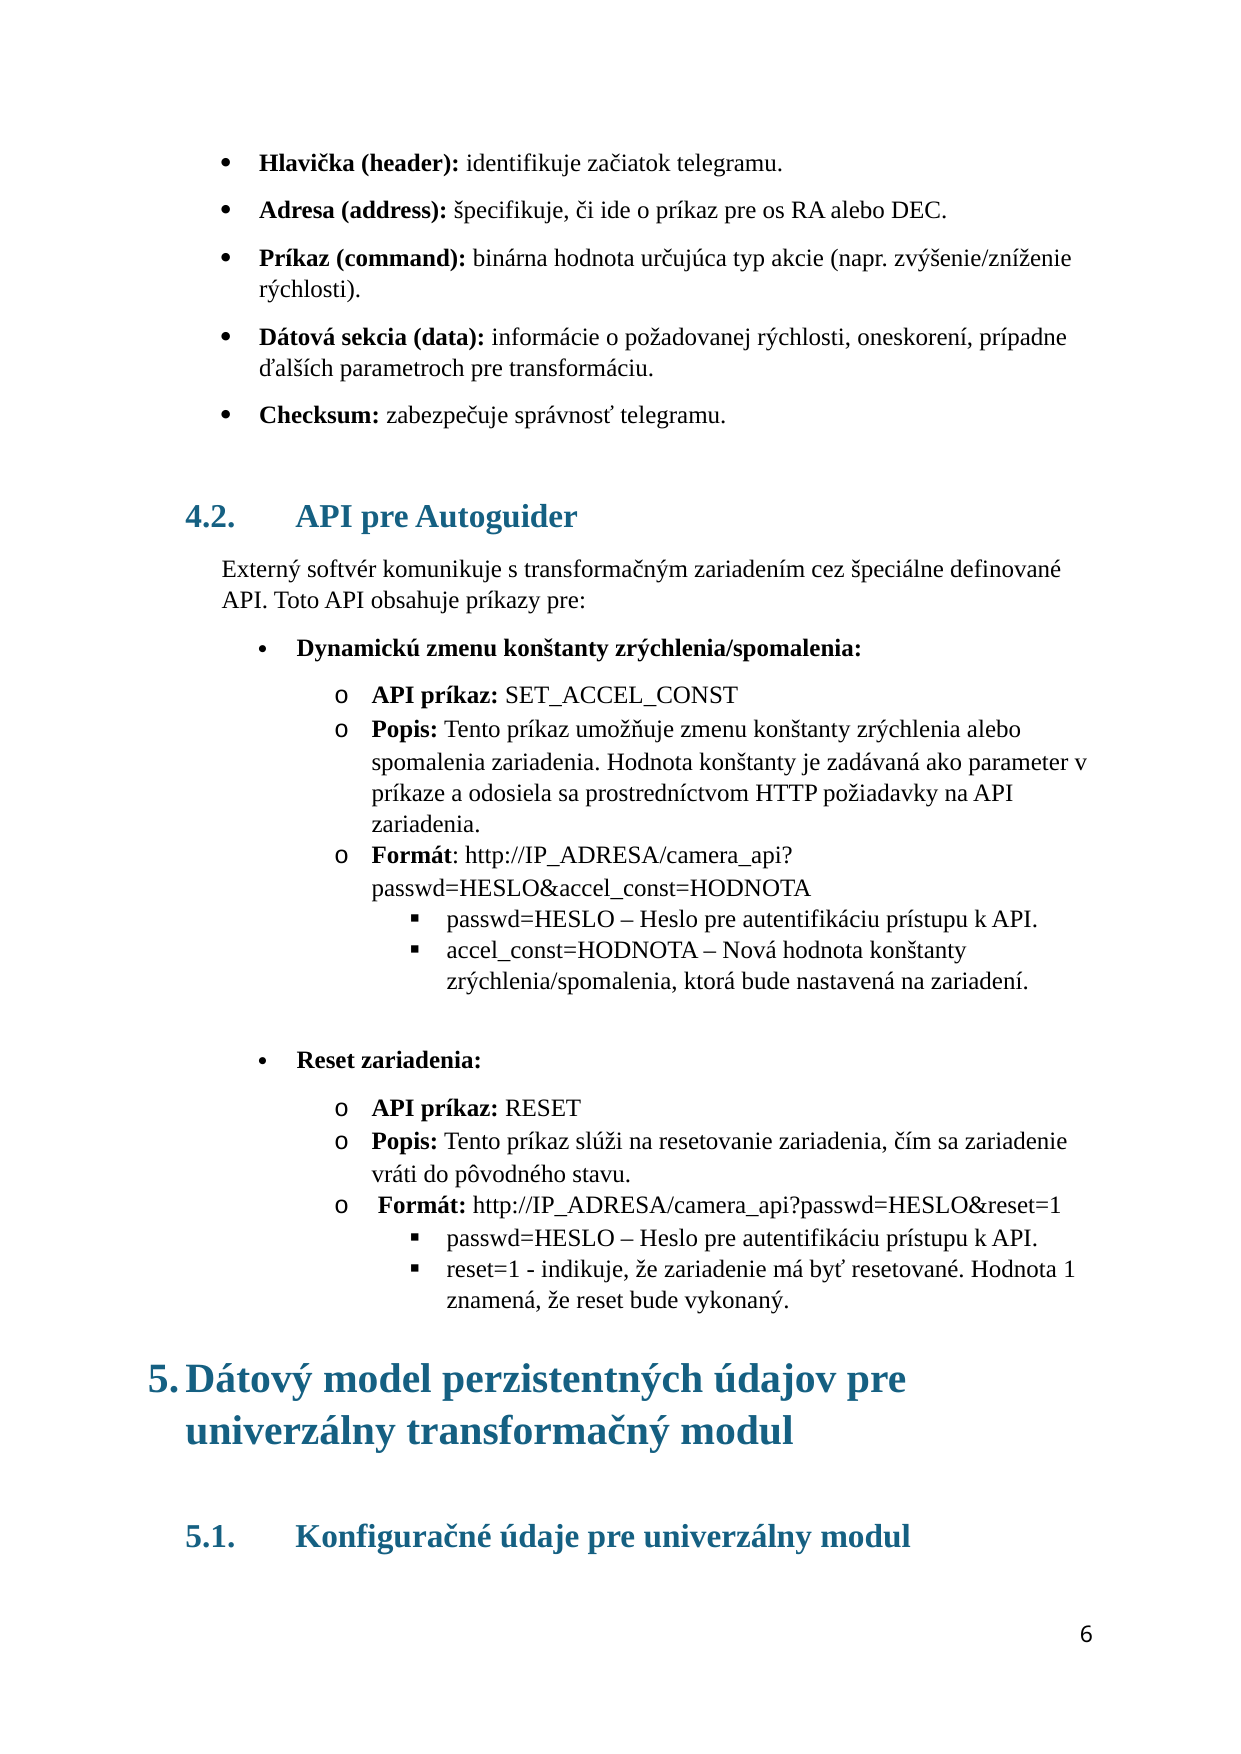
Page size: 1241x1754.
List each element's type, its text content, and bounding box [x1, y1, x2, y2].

list accel_const=HODNOTA – Nová hodnota konštanty zrýchlenia/spomalenia, ktorá bude nastavená na zariadení. [409, 935, 1093, 995]
list Popis: Tento príkaz umožňuje zmenu konštanty zrýchlenia alebo spomalenia zariadenia. Hodnota konštanty je zadávaná ako parameter v príkaze a odosiela sa prostredníctvom HTTP požiadavky na API zariadenia. [334, 714, 1093, 838]
list passwd=HESLO – Heslo pre autentifikáciu prístupu k API. [409, 904, 1093, 933]
subtitle Dátový model perzistentných údajov pre univerzálny transformačný modul [148, 1354, 1093, 1453]
list Dynamickú zmenu konštanty zrýchlenia/spomalenia: [259, 633, 1093, 661]
list Dátová sekcia (data): informácie o požadovanej rýchlosti, oneskorení, prípadne ďalších parametroch pre transformáciu. [221, 322, 1093, 382]
text Externý softvér komunikuje s transformačným zariadením cez špeciálne definované API. Toto API obsahuje príkazy pre: [221, 554, 1093, 614]
list API pre Autoguider [185, 496, 1093, 534]
list reset=1 - indikuje, že zariadenie má byť resetované. Hodnota 1 znamená, že reset bude vykonaný. [409, 1254, 1093, 1314]
list API príkaz: SET_ACCEL_CONST [334, 680, 1093, 711]
list Príkaz (command): binárna hodnota určujúca typ akcie (napr. zvýšenie/zníženie rýchlosti). [221, 243, 1093, 303]
list Reset zariadenia: [259, 1045, 1093, 1074]
list Hlavička (header): identifikuje začiatok telegramu. [221, 148, 1093, 176]
list Checksum: zabezpečuje správnosť telegramu. [221, 401, 1093, 429]
list Adresa (address): špecifikuje, či ide o príkaz pre os RA alebo DEC. [221, 195, 1093, 224]
list passwd=HESLO – Heslo pre autentifikáciu prístupu k API. [409, 1223, 1093, 1252]
list Popis: Tento príkaz slúži na resetovanie zariadenia, čím sa zariadenie vráti do pôvodného stavu. [334, 1126, 1093, 1188]
list Formát: http://IP_ADRESA/camera_api?passwd=HESLO&reset=1 [334, 1190, 1093, 1221]
list API príkaz: RESET [334, 1093, 1093, 1123]
list Formát: http://IP_ADRESA/camera_api?passwd=HESLO&accel_const=HODNOTA [334, 840, 1093, 902]
list Konfiguračné údaje pre univerzálny modul [185, 1516, 1093, 1554]
